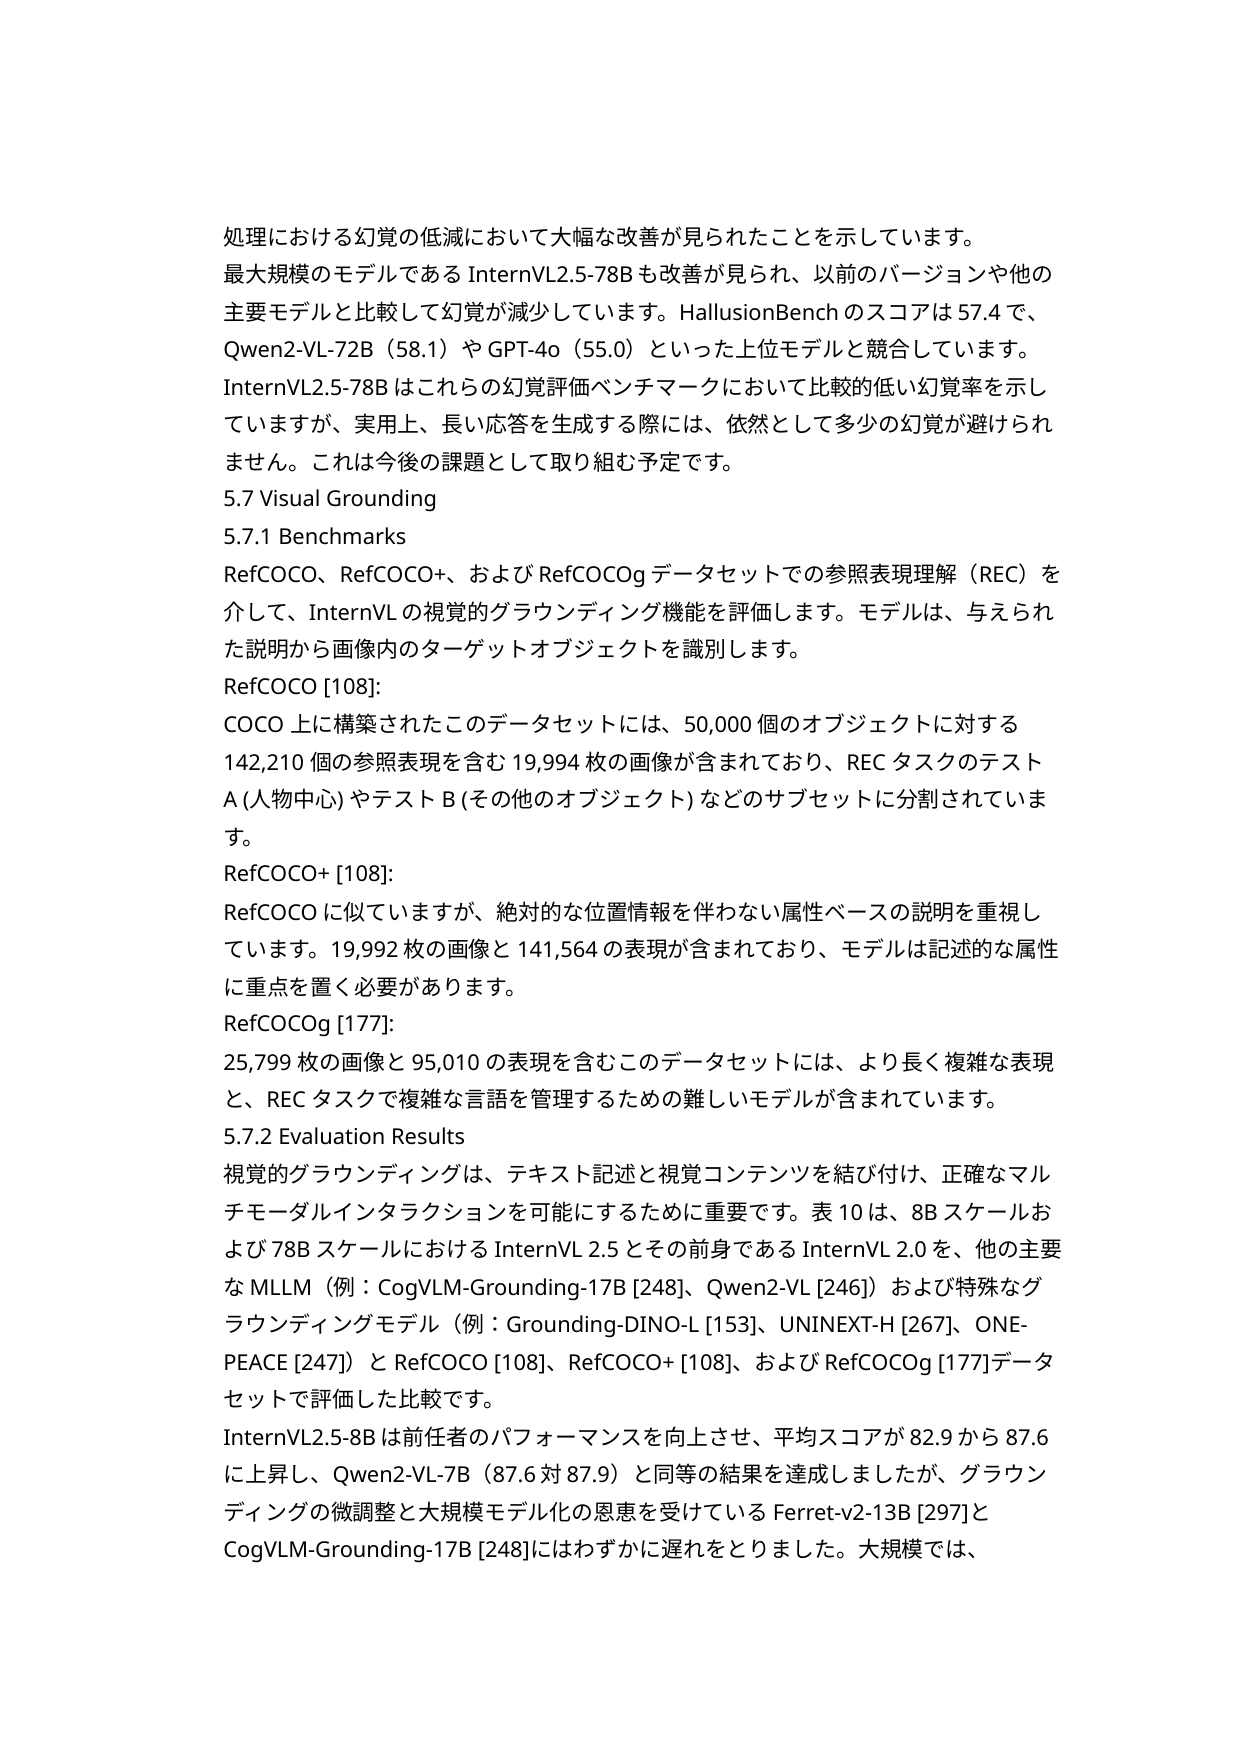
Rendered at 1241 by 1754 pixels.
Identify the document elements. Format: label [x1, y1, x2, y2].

list [177, 217, 1063, 1567]
